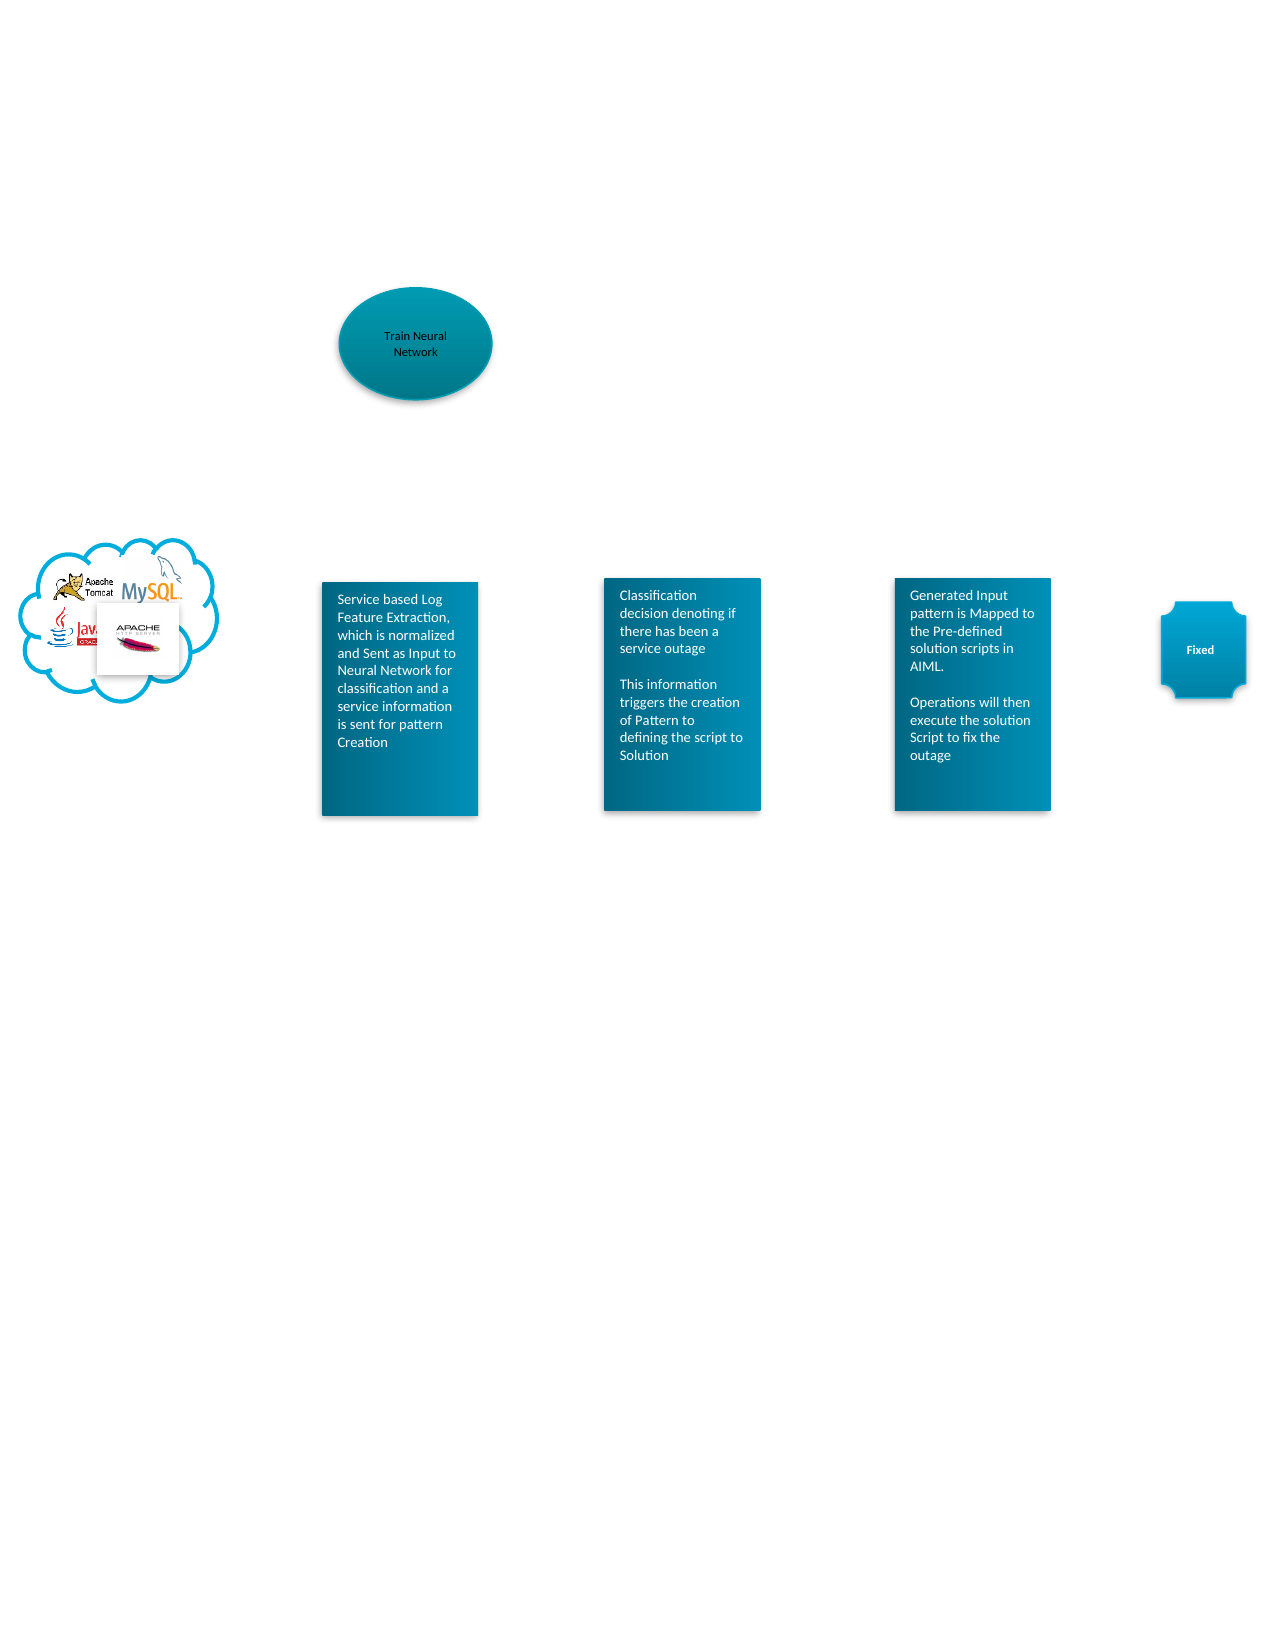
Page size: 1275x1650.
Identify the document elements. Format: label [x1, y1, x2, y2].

picture [112, 618, 165, 660]
picture [41, 607, 97, 649]
picture [121, 555, 183, 604]
picture [51, 567, 116, 605]
